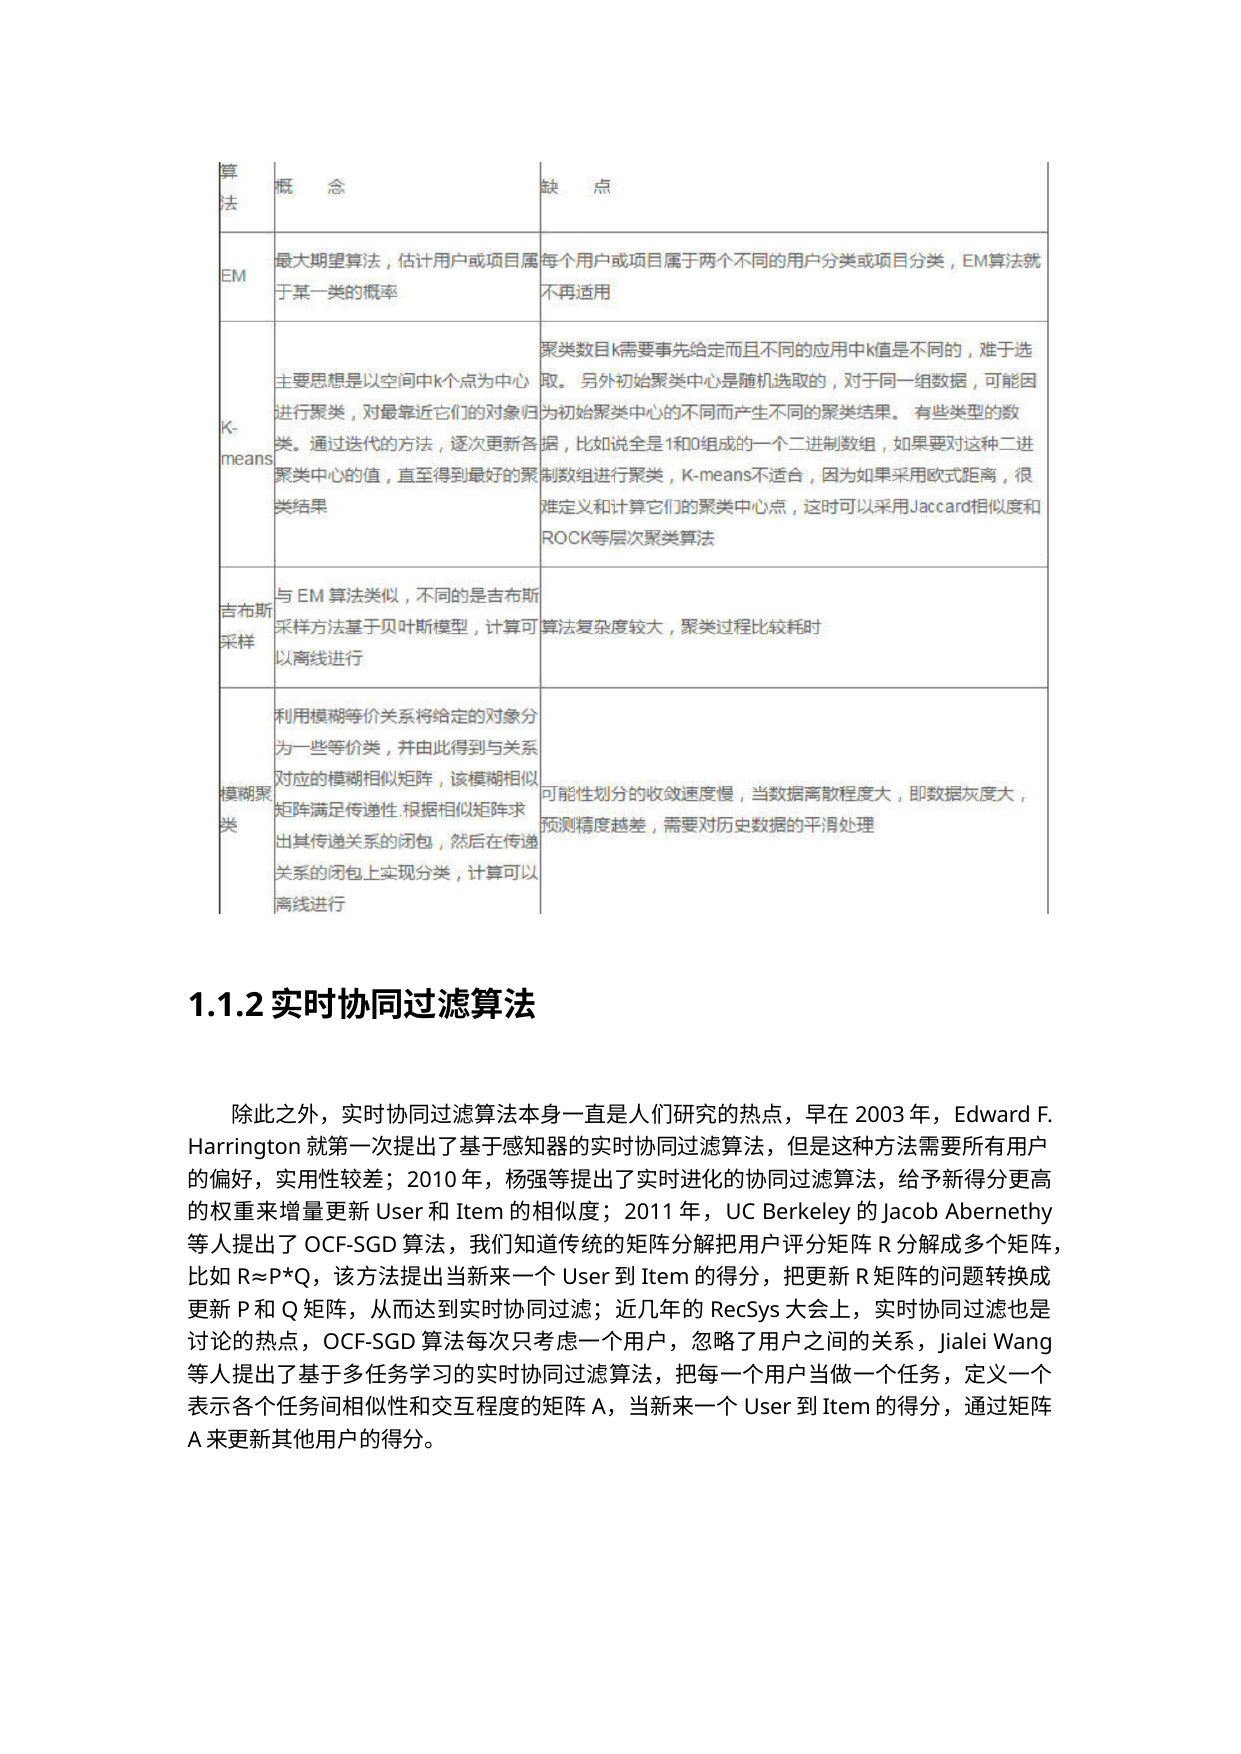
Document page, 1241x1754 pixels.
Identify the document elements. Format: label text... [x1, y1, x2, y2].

text 除此之外，实时协同过滤算法本身一直是人们研究的热点，早在2003年，Edward F. Harrington就第一次提出了基于感知器的实时协同过滤算法，但是这种方法需要所有用户的偏好，实用性较差；2010年，杨强等提出了实时进化的协同过滤算法，给予新得分更高的权重来增量更新User和Item的相似度；2011年，UC Berkeley的Jacob Abernethy等人提出了OCF-SGD算法，我们知道传统的矩阵分解把用户评分矩阵R分解成多个矩阵，比如R≈P*Q，该方法提出当新来一个User到Item的得分，把更新R矩阵的问题转换成更新P和Q矩阵，从而达到实时协同过滤；近几年的RecSys大会上，实时协同过滤也是讨论的热点，OCF-SGD算法每次只考虑一个用户，忽略了用户之间的关系，Jialei Wang等人提出了基于多任务学习的实时协同过滤算法，把每一个用户当做一个任务，定义一个表示各个任务间相似性和交互程度的矩阵A，当新来一个User到Item的得分，通过矩阵A来更新其他用户的得分。 [187, 1096, 1053, 1454]
subtitle 1.1.2实时协同过滤算法 [187, 969, 1053, 1034]
